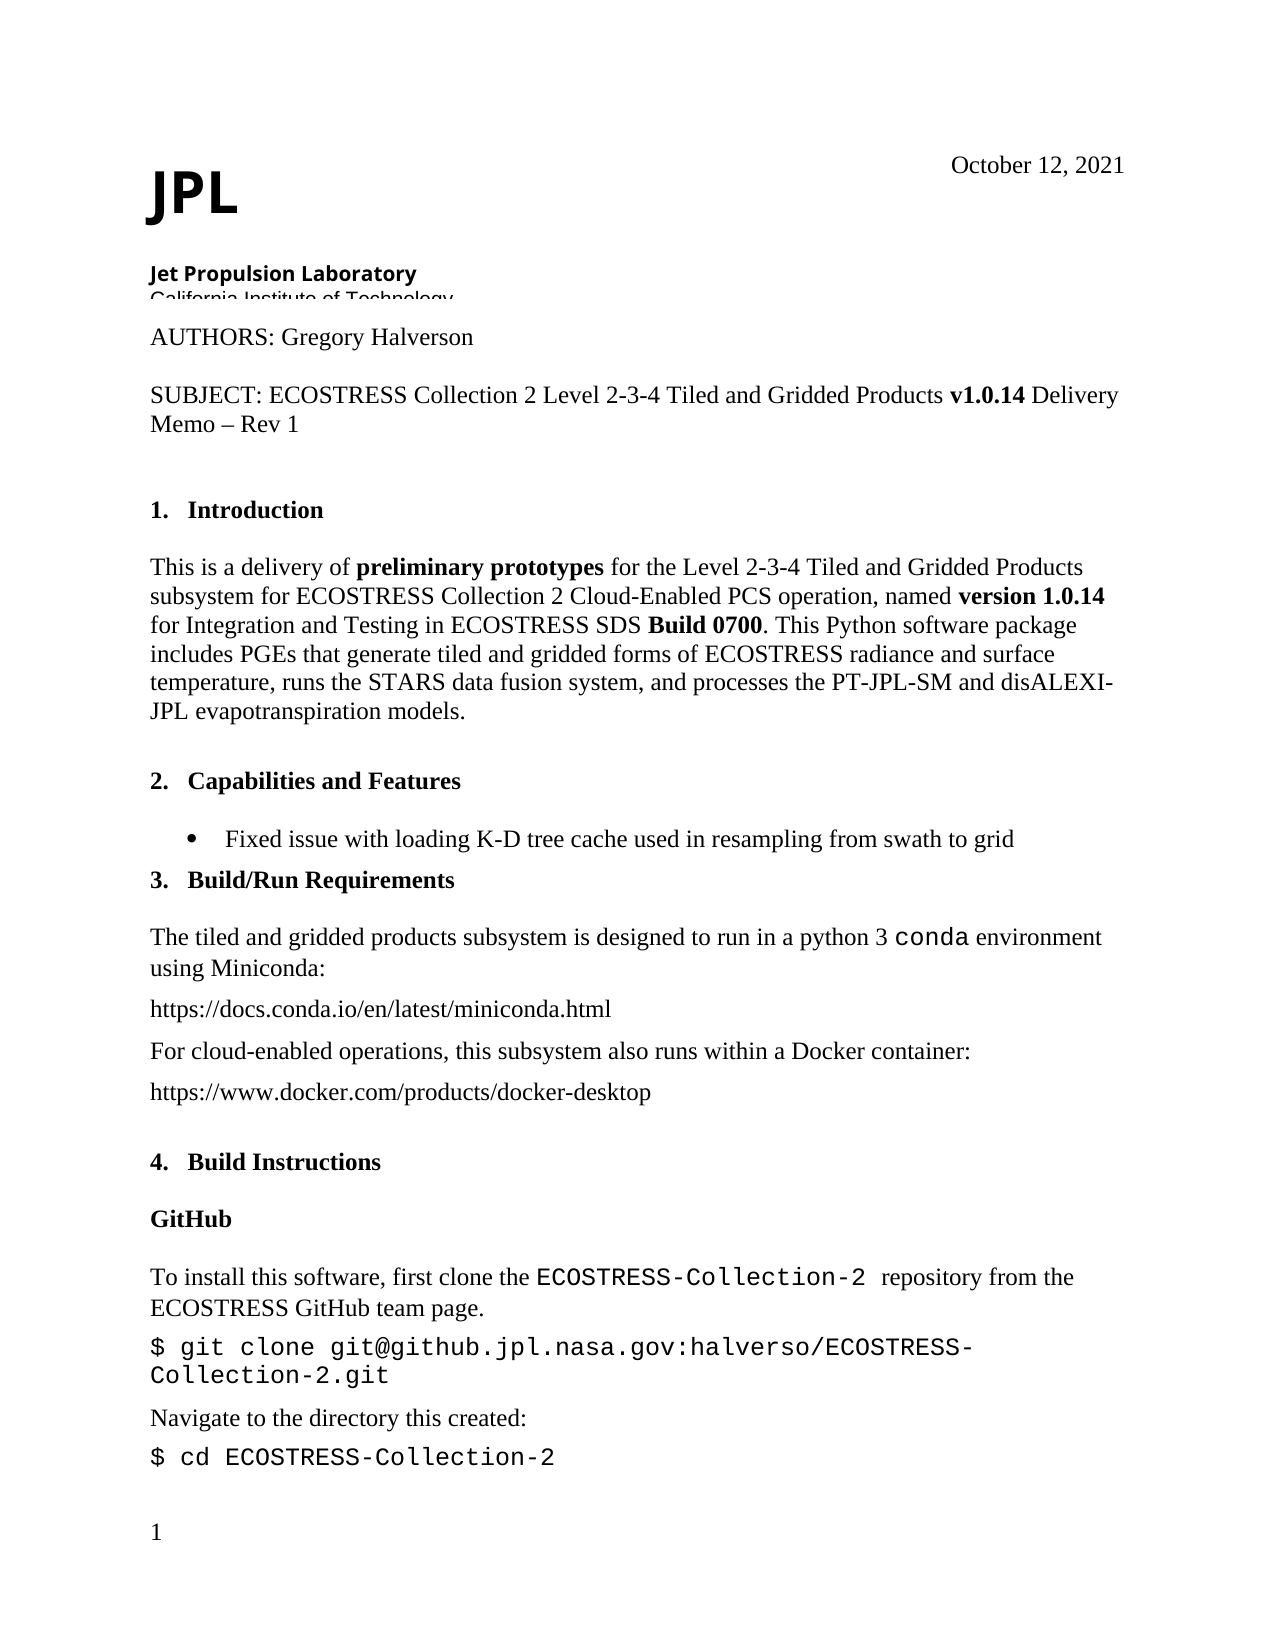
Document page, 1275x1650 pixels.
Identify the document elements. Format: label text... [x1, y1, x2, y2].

list Introduction [150, 495, 1125, 524]
text https://www.docker.com/products/docker-desktop [150, 1077, 1125, 1106]
text To install this software, first clone the ECOSTRESS-Collection-2 repository from the ECOSTRESS GitHub team page. [150, 1262, 1125, 1322]
list Fixed issue with loading K-D tree cache used in resampling from swath to grid [187, 824, 1125, 852]
text October 12, 2021 [935, 150, 1125, 179]
text GitHub [150, 1204, 1125, 1233]
list Build Instructions [150, 1147, 1125, 1176]
text For cloud-enabled operations, this subsystem also runs within a Docker container: [150, 1036, 1125, 1064]
text $ git clone git@github.jpl.nasa.gov:halverso/ECOSTRESS-Collection-2.git [150, 1334, 1125, 1391]
text https://docs.conda.io/en/latest/miniconda.html [150, 994, 1125, 1023]
text AUTHORS: Gregory Halverson [150, 322, 1125, 351]
text Navigate to the directory this created: [150, 1403, 1125, 1432]
text $ cd ECOSTRESS-Collection-2 [150, 1444, 1125, 1473]
text The tiled and gridded products subsystem is designed to run in a python 3 conda environment using Miniconda: [150, 922, 1125, 982]
list Build/Run Requirements [150, 865, 1125, 894]
text SUBJECT: ECOSTRESS Collection 2 Level 2-3-4 Tiled and Gridded Products v1.0.14 Delivery Memo – Rev 1 [150, 380, 1125, 437]
list Capabilities and Features [150, 766, 1125, 795]
text This is a delivery of preliminary prototypes for the Level 2-3-4 Tiled and Gridded Products subsystem for ECOSTRESS Collection 2 Cloud-Enabled PCS operation, named version 1.0.14 for Integration and Testing in ECOSTRESS SDS Build 0700. This Python software package includes PGEs that generate tiled and gridded forms of ECOSTRESS radiance and surface temperature, runs the STARS data fusion system, and processes the PT-JPL-SM and disALEXI-JPL evapotranspiration models. [150, 552, 1125, 725]
